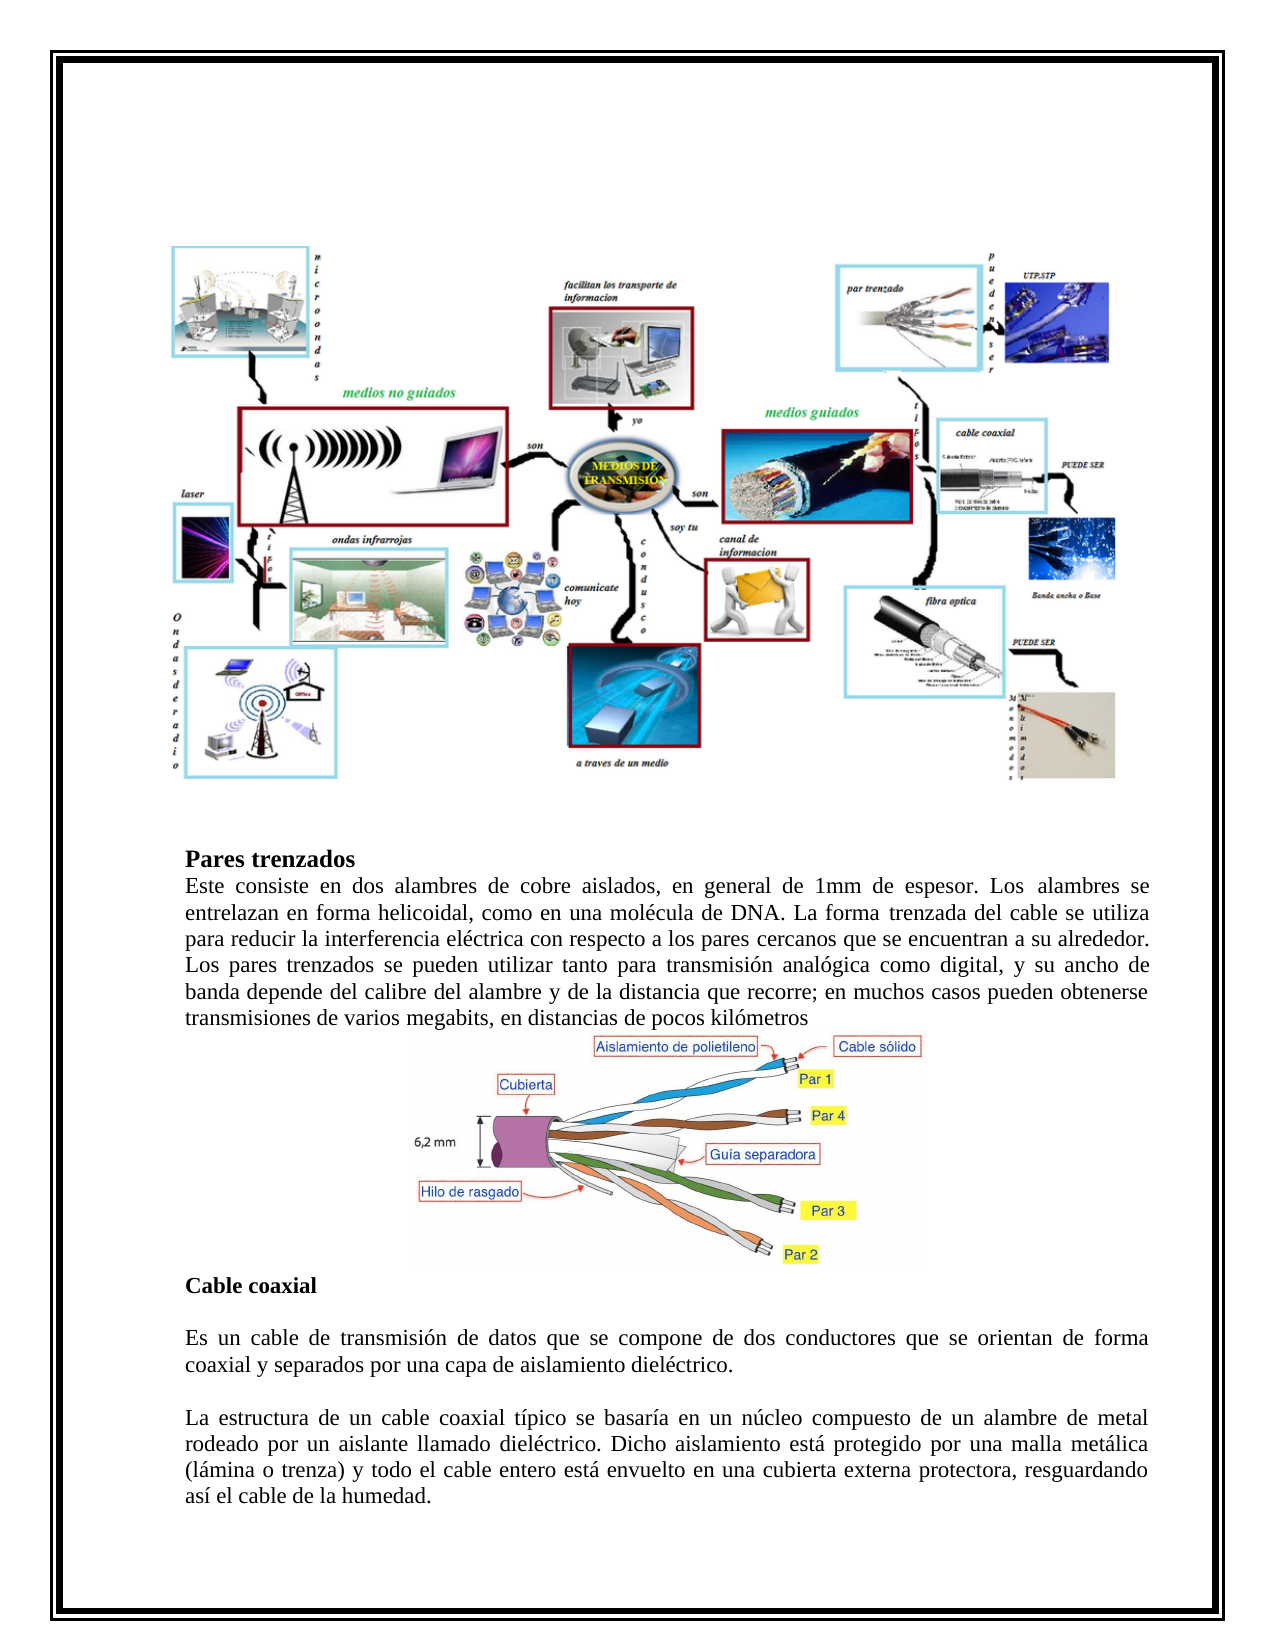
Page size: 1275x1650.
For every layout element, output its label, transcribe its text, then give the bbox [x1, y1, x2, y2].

text Cable coaxial [131, 1272, 1150, 1298]
picture [408, 1030, 927, 1272]
picture [170, 246, 1155, 825]
text Este consiste en dos alambres de cobre aislados, en general de 1mm de espesor. Los alambres se entrelazan en forma helicoidal, como en una molécula de DNA. La forma trenzada del cable se utiliza para reducir la interferencia eléctrica con respecto a los pares cercanos que se encuentran a su alrededor. Los pares trenzados se pueden utilizar tanto para transmisión analógica como digital, y su ancho de banda depende del calibre del alambre y de la distancia que recorre; en muchos casos pueden obtenerse transmisiones de varios megabits, en distancias de pocos kilómetros [185, 872, 1150, 1031]
text La estructura de un cable coaxial típico se basaría en un núcleo compuesto de un alambre de metal rodeado por un aislante llamado dieléctrico. Dicho aislamiento está protegido por una malla metálica (lámina o trenza) y todo el cable entero está envuelto en una cubierta externa protectora, resguardando así el cable de la humedad. [185, 1403, 1150, 1509]
text Es un cable de transmisión de datos que se compone de dos conductores que se orientan de forma coaxial y separados por una capa de aislamiento dieléctrico. [185, 1324, 1150, 1377]
text Pares trenzados [185, 844, 1150, 872]
